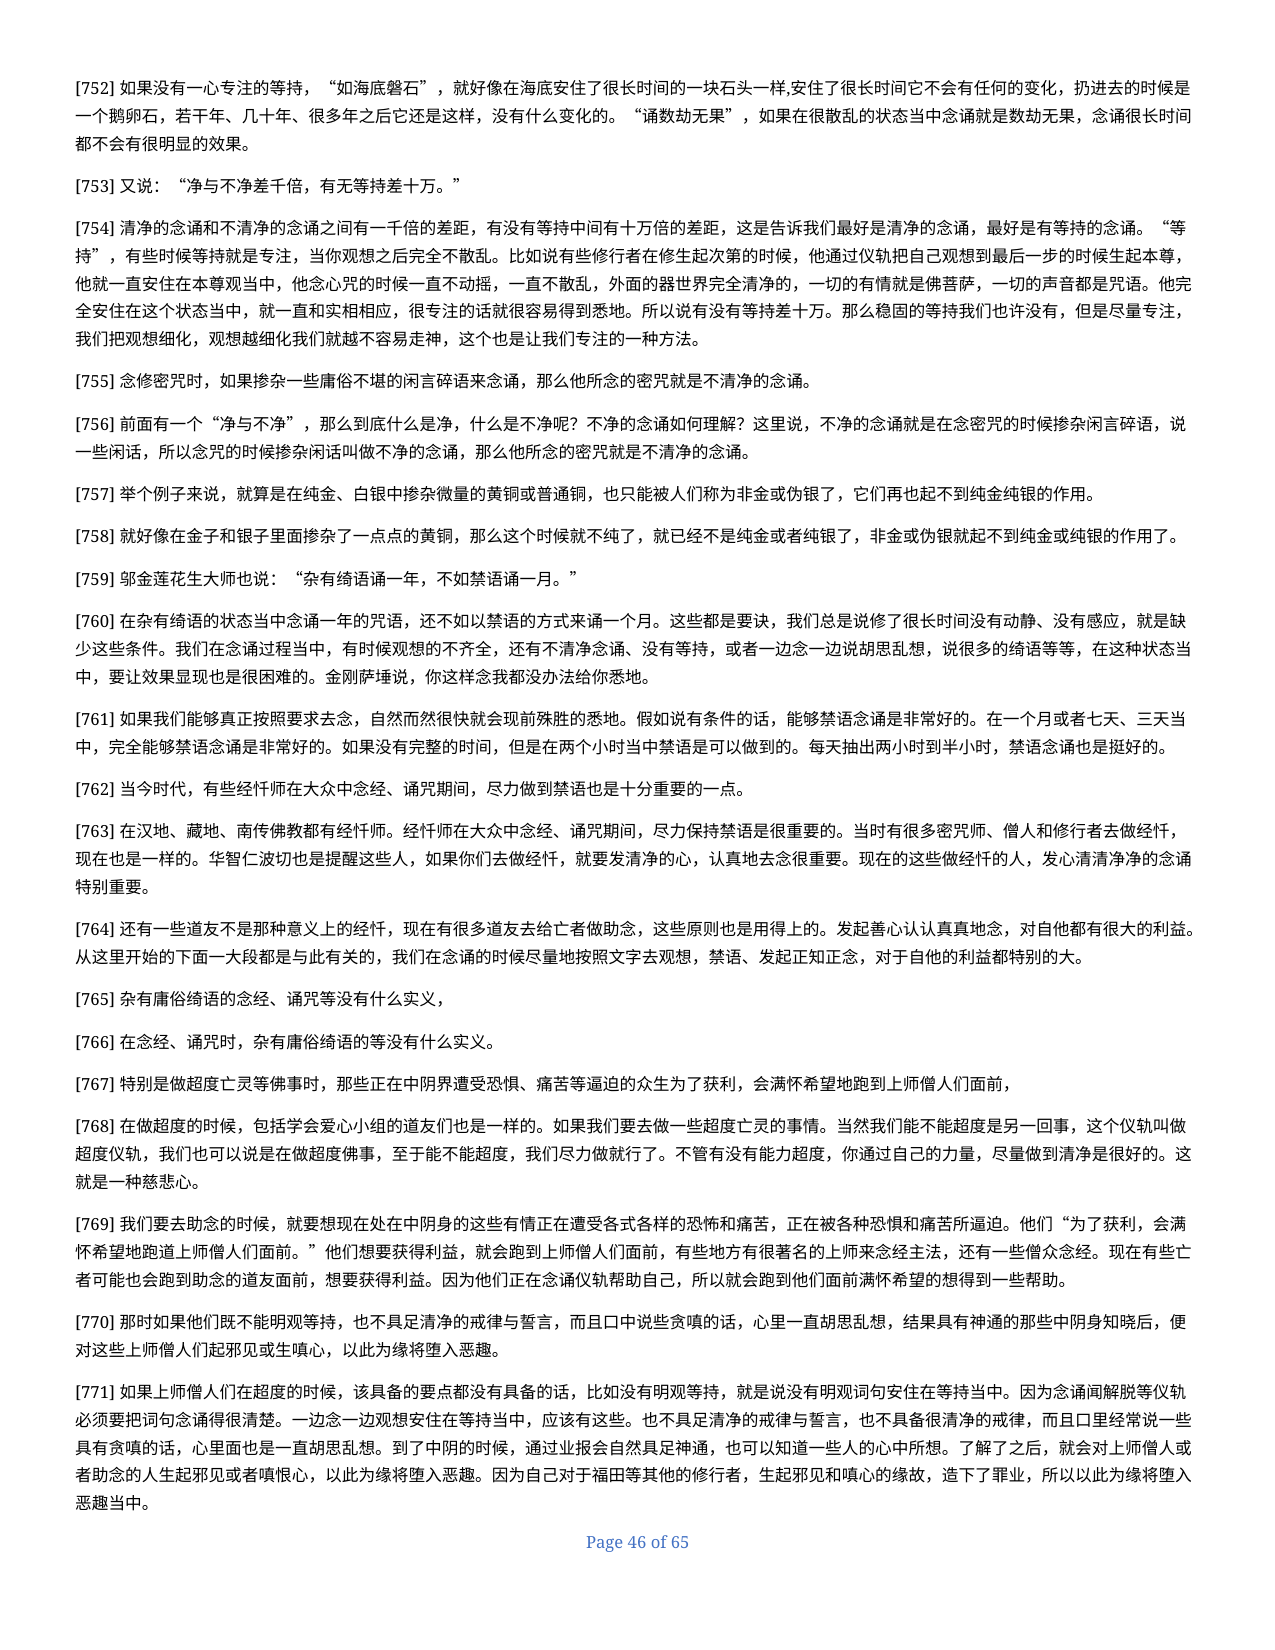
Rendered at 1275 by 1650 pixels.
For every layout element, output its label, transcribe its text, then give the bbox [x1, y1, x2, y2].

text [766] 在念经、诵咒时，杂有庸俗绮语的等没有什么实义。 [75, 1029, 1200, 1053]
text [764] 还有一些道友不是那种意义上的经忏，现在有很多道友去给亡者做助念，这些原则也是用得上的。发起善心认认真真地念，对自他都有很大的利益。从这里开始的下面一大段都是与此有关的，我们在念诵的时候尽量地按照文字去观想，禁语、发起正知正念，对于自他的利益都特别的大。 [75, 916, 1200, 968]
text [759] 邬金莲花生大师也说：“杂有绮语诵一年，不如禁语诵一月。” [75, 566, 1200, 590]
text [771] 如果上师僧人们在超度的时候，该具备的要点都没有具备的话，比如没有明观等持，就是说没有明观词句安住在等持当中。因为念诵闻解脱等仪轨必须要把词句念诵得很清楚。一边念一边观想安住在等持当中，应该有这些。也不具足清净的戒律与誓言，也不具备很清净的戒律，而且口里经常说一些具有贪嗔的话，心里面也是一直胡思乱想。到了中阴的时候，通过业报会自然具足神通，也可以知道一些人的心中所想。了解了之后，就会对上师僧人或者助念的人生起邪见或者嗔恨心，以此为缘将堕入恶趣。因为自己对于福田等其他的修行者，生起邪见和嗔心的缘故，造下了罪业，所以以此为缘将堕入恶趣当中。 [75, 1379, 1200, 1514]
text [761] 如果我们能够真正按照要求去念，自然而然很快就会现前殊胜的悉地。假如说有条件的话，能够禁语念诵是非常好的。在一个月或者七天、三天当中，完全能够禁语念诵是非常好的。如果没有完整的时间，但是在两个小时当中禁语是可以做到的。每天抽出两小时到半小时，禁语念诵也是挺好的。 [75, 706, 1200, 758]
text [767] 特别是做超度亡灵等佛事时，那些正在中阴界遭受恐惧、痛苦等逼迫的众生为了获利，会满怀希望地跑到上师僧人们面前， [75, 1071, 1200, 1095]
text [763] 在汉地、藏地、南传佛教都有经忏师。经忏师在大众中念经、诵咒期间，尽力保持禁语是很重要的。当时有很多密咒师、僧人和修行者去做经忏，现在也是一样的。华智仁波切也是提醒这些人，如果你们去做经忏，就要发清净的心，认真地去念很重要。现在的这些做经忏的人，发心清清净净的念诵特别重要。 [75, 818, 1200, 898]
text [754] 清净的念诵和不清净的念诵之间有一千倍的差距，有没有等持中间有十万倍的差距，这是告诉我们最好是清净的念诵，最好是有等持的念诵。“等持”，有些时候等持就是专注，当你观想之后完全不散乱。比如说有些修行者在修生起次第的时候，他通过仪轨把自己观想到最后一步的时候生起本尊，他就一直安住在本尊观当中，他念心咒的时候一直不动摇，一直不散乱，外面的器世界完全清净的，一切的有情就是佛菩萨，一切的声音都是咒语。他完全安住在这个状态当中，就一直和实相相应，很专注的话就很容易得到悉地。所以说有没有等持差十万。那么稳固的等持我们也许没有，但是尽量专注，我们把观想细化，观想越细化我们就越不容易走神，这个也是让我们专注的一种方法。 [75, 215, 1200, 350]
text [769] 我们要去助念的时候，就要想现在处在中阴身的这些有情正在遭受各式各样的恐怖和痛苦，正在被各种恐惧和痛苦所逼迫。他们“为了获利，会满怀希望地跑道上师僧人们面前。”他们想要获得利益，就会跑到上师僧人们面前，有些地方有很著名的上师来念经主法，还有一些僧众念经。现在有些亡者可能也会跑到助念的道友面前，想要获得利益。因为他们正在念诵仪轨帮助自己，所以就会跑到他们面前满怀希望的想得到一些帮助。 [75, 1211, 1200, 1291]
text [756] 前面有一个“净与不净”，那么到底什么是净，什么是不净呢？不净的念诵如何理解？这里说，不净的念诵就是在念密咒的时候掺杂闲言碎语，说一些闲话，所以念咒的时候掺杂闲话叫做不净的念诵，那么他所念的密咒就是不清净的念诵。 [75, 411, 1200, 463]
text [753] 又说：“净与不净差千倍，有无等持差十万。” [75, 173, 1200, 197]
text [755] 念修密咒时，如果掺杂一些庸俗不堪的闲言碎语来念诵，那么他所念的密咒就是不清净的念诵。 [75, 368, 1200, 393]
text [757] 举个例子来说，就算是在纯金、白银中掺杂微量的黄铜或普通铜，也只能被人们称为非金或伪银了，它们再也起不到纯金纯银的作用。 [75, 481, 1200, 505]
text [765] 杂有庸俗绮语的念经、诵咒等没有什么实义， [75, 986, 1200, 1011]
text [762] 当今时代，有些经忏师在大众中念经、诵咒期间，尽力做到禁语也是十分重要的一点。 [75, 776, 1200, 800]
text [760] 在杂有绮语的状态当中念诵一年的咒语，还不如以禁语的方式来诵一个月。这些都是要诀，我们总是说修了很长时间没有动静、没有感应，就是缺少这些条件。我们在念诵过程当中，有时候观想的不齐全，还有不清净念诵、没有等持，或者一边念一边说胡思乱想，说很多的绮语等等，在这种状态当中，要让效果显现也是很困难的。金刚萨埵说，你这样念我都没办法给你悉地。 [75, 608, 1200, 688]
text [770] 那时如果他们既不能明观等持，也不具足清净的戒律与誓言，而且口中说些贪嗔的话，心里一直胡思乱想，结果具有神通的那些中阴身知晓后，便对这些上师僧人们起邪见或生嗔心，以此为缘将堕入恶趣。 [75, 1309, 1200, 1361]
text [768] 在做超度的时候，包括学会爱心小组的道友们也是一样的。如果我们要去做一些超度亡灵的事情。当然我们能不能超度是另一回事，这个仪轨叫做超度仪轨，我们也可以说是在做超度佛事，至于能不能超度，我们尽力做就行了。不管有没有能力超度，你通过自己的力量，尽量做到清净是很好的。这就是一种慈悲心。 [75, 1113, 1200, 1193]
text [758] 就好像在金子和银子里面掺杂了一点点的黄铜，那么这个时候就不纯了，就已经不是纯金或者纯银了，非金或伪银就起不到纯金或纯银的作用了。 [75, 523, 1200, 548]
text [752] 如果没有一心专注的等持，“如海底磐石”，就好像在海底安住了很长时间的一块石头一样,安住了很长时间它不会有任何的变化，扔进去的时候是一个鹅卵石，若干年、几十年、很多年之后它还是这样，没有什么变化的。“诵数劫无果”，如果在很散乱的状态当中念诵就是数劫无果，念诵很长时间都不会有很明显的效果。 [75, 75, 1200, 155]
